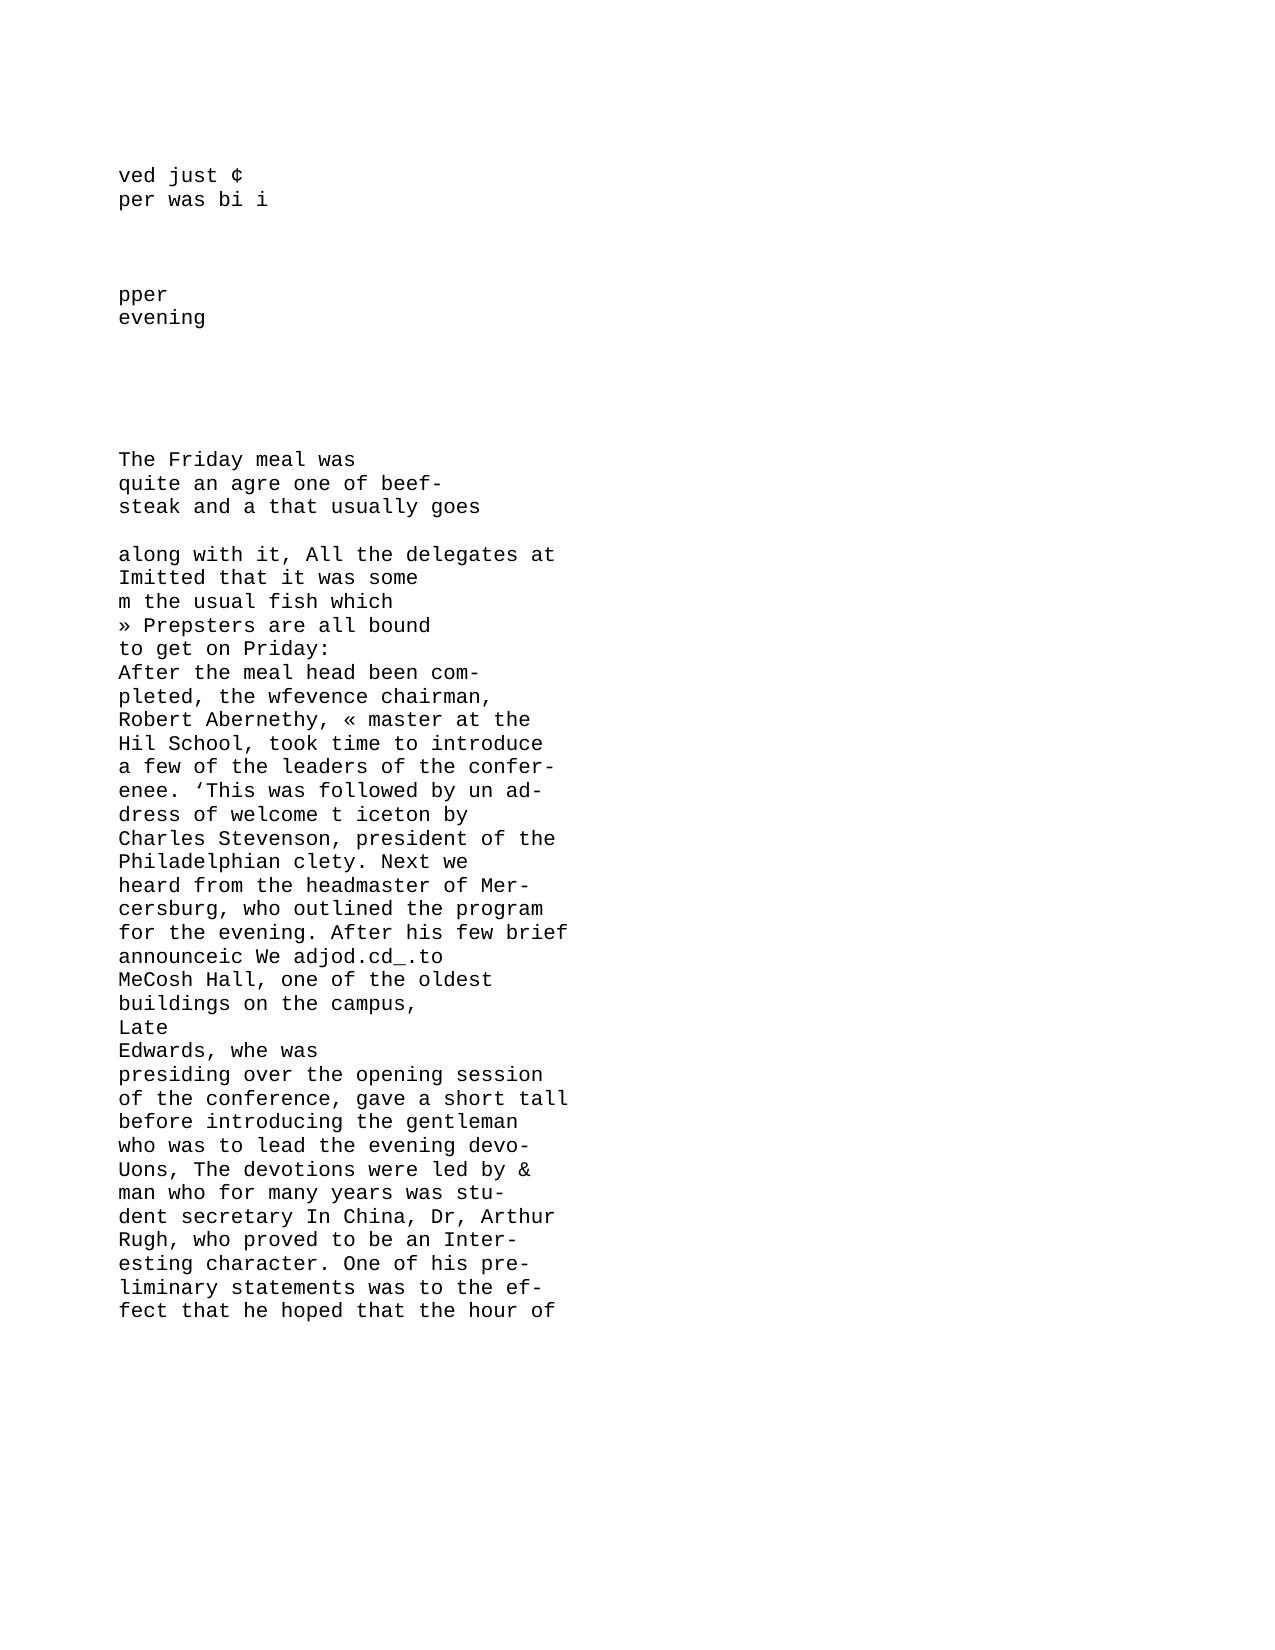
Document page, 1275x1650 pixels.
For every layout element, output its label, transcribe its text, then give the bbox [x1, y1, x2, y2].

text Philadelphian clety. Next we [118, 851, 1157, 875]
text dent secretary In China, Dr, Arthur [118, 1206, 1157, 1229]
text Uons, The devotions were led by & [118, 1158, 1157, 1182]
text for the evening. After his few brief [118, 922, 1157, 946]
text Hil School, took time to introduce [118, 733, 1157, 757]
text m the usual fish which [118, 591, 1157, 615]
text who was to lead the evening devo- [118, 1135, 1157, 1158]
text dress of welcome t iceton by [118, 804, 1157, 827]
text Charles Stevenson, president of the [118, 827, 1157, 851]
text before introducing the gentleman [118, 1111, 1157, 1135]
text pper [118, 284, 1157, 307]
text The Friday meal was [118, 449, 1157, 473]
text to get on Priday: [118, 638, 1157, 662]
text buildings on the campus, [118, 993, 1157, 1017]
text pleted, the wfevence chairman, [118, 686, 1157, 709]
text Edwards, whe was [118, 1040, 1157, 1064]
text ved just ¢ [118, 165, 1157, 189]
text fect that he hoped that the hour of [118, 1300, 1157, 1324]
text per was bi i [118, 189, 1157, 213]
text a few of the leaders of the confer- [118, 757, 1157, 780]
text heard from the headmaster of Mer- [118, 875, 1157, 898]
text Rugh, who proved to be an Inter- [118, 1229, 1157, 1253]
text MeCosh Hall, one of the oldest [118, 969, 1157, 993]
text along with it, All the delegates at [118, 544, 1157, 567]
text steak and a that usually goes [118, 496, 1157, 520]
text evening [118, 307, 1157, 331]
text Late [118, 1017, 1157, 1040]
text esting character. One of his pre- [118, 1253, 1157, 1277]
text Imitted that it was some [118, 567, 1157, 591]
text Robert Abernethy, « master at the [118, 709, 1157, 733]
text enee. ‘This was followed by un ad- [118, 780, 1157, 804]
text of the conference, gave a short tall [118, 1088, 1157, 1111]
text After the meal head been com- [118, 662, 1157, 686]
text man who for many years was stu- [118, 1182, 1157, 1206]
text quite an agre one of beef- [118, 473, 1157, 496]
text liminary statements was to the ef- [118, 1277, 1157, 1300]
text » Prepsters are all bound [118, 615, 1157, 638]
text presiding over the opening session [118, 1064, 1157, 1088]
text cersburg, who outlined the program [118, 898, 1157, 922]
text announceic We adjod.cd_.to [118, 946, 1157, 969]
